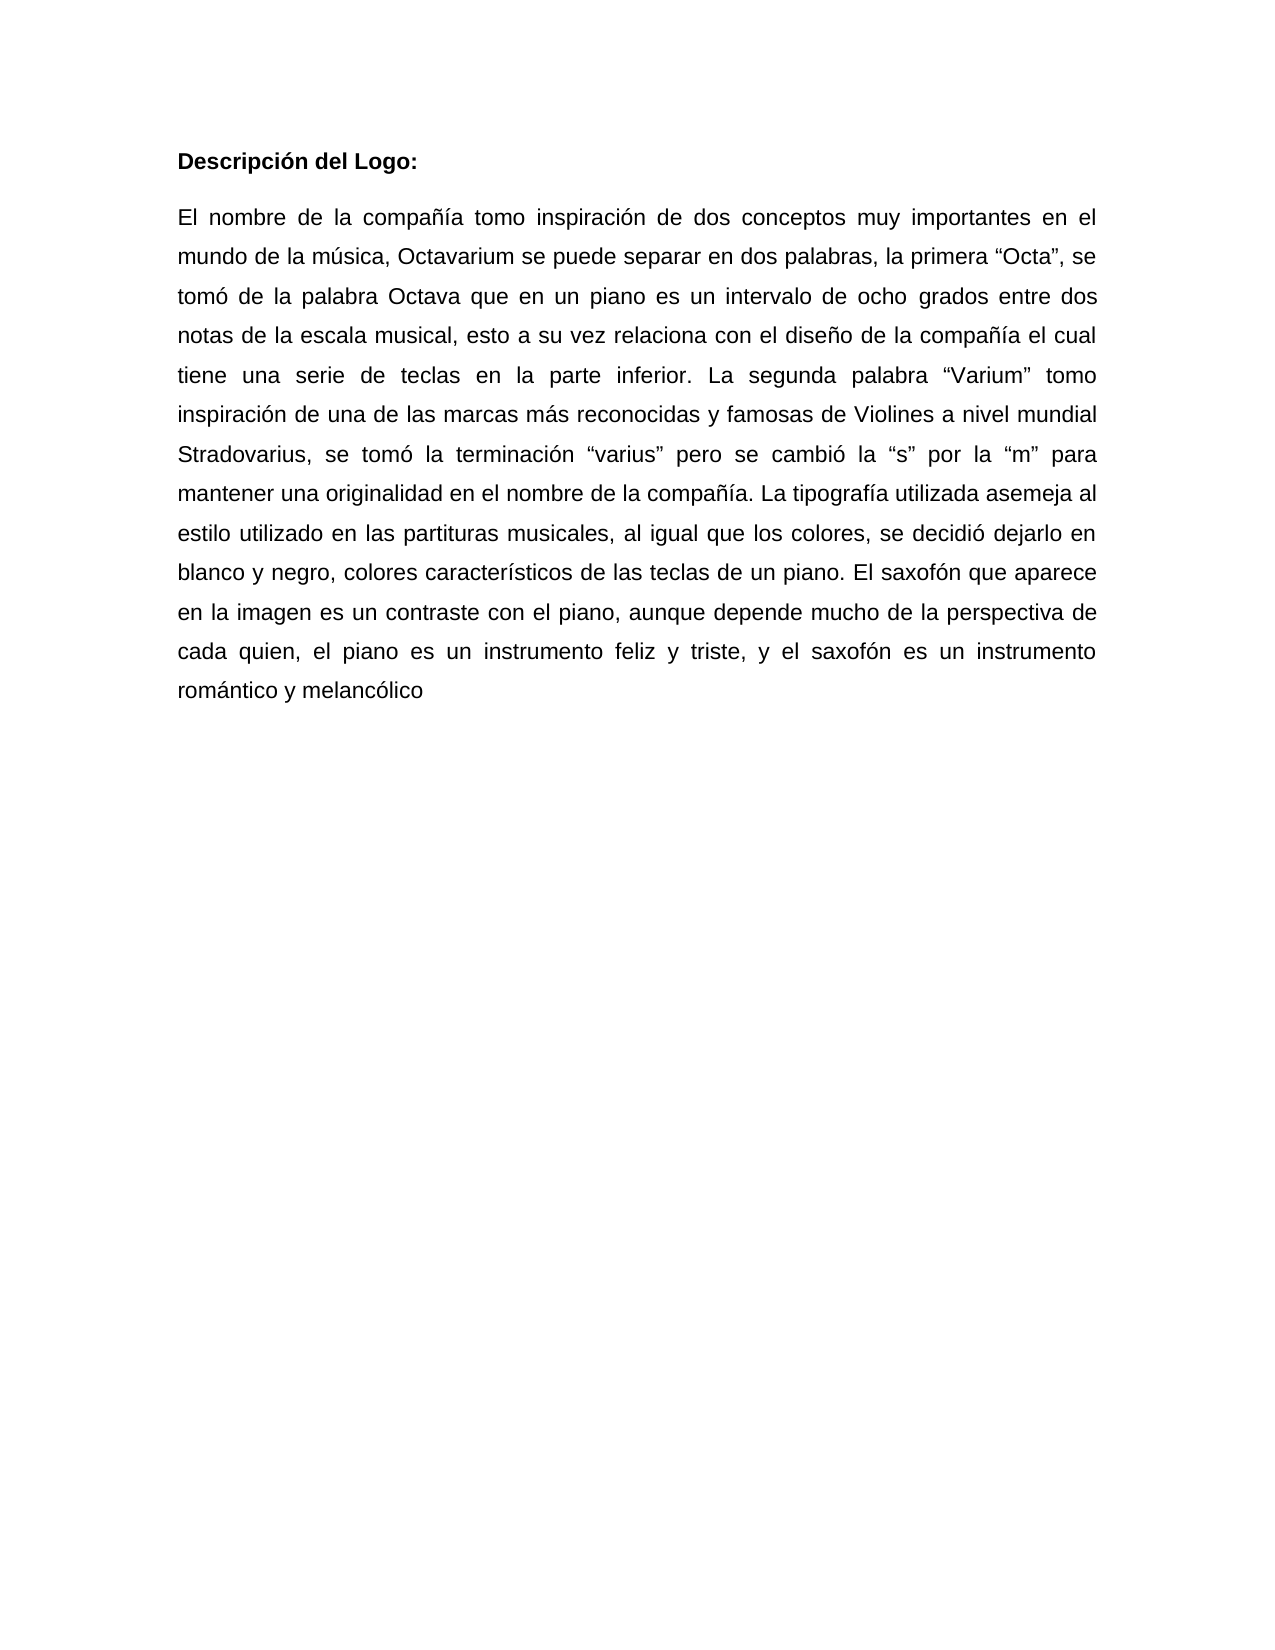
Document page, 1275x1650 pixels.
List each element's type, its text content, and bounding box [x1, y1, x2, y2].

text Descripción del Logo: [177, 148, 1098, 174]
text El nombre de la compañía tomo inspiración de dos conceptos muy importantes en el mundo de la música, Octavarium se puede separar en dos palabras, la primera “Octa”, se tomó de la palabra Octava que en un piano es un intervalo de ocho grados entre dos notas de la escala musical, esto a su vez relaciona con el diseño de la compañía el cual tiene una serie de teclas en la parte inferior. La segunda palabra “Varium” tomo inspiración de una de las marcas más reconocidas y famosas de Violines a nivel mundial Stradovarius, se tomó la terminación “varius” pero se cambió la “s” por la “m” para mantener una originalidad en el nombre de la compañía. La tipografía utilizada asemeja al estilo utilizado en las partituras musicales, al igual que los colores, se decidió dejarlo en blanco y negro, colores característicos de las teclas de un piano. El saxofón que aparece en la imagen es un contraste con el piano, aunque depende mucho de la perspectiva de cada quien, el piano es un instrumento feliz y triste, y el saxofón es un instrumento romántico y melancólico [177, 204, 1098, 704]
